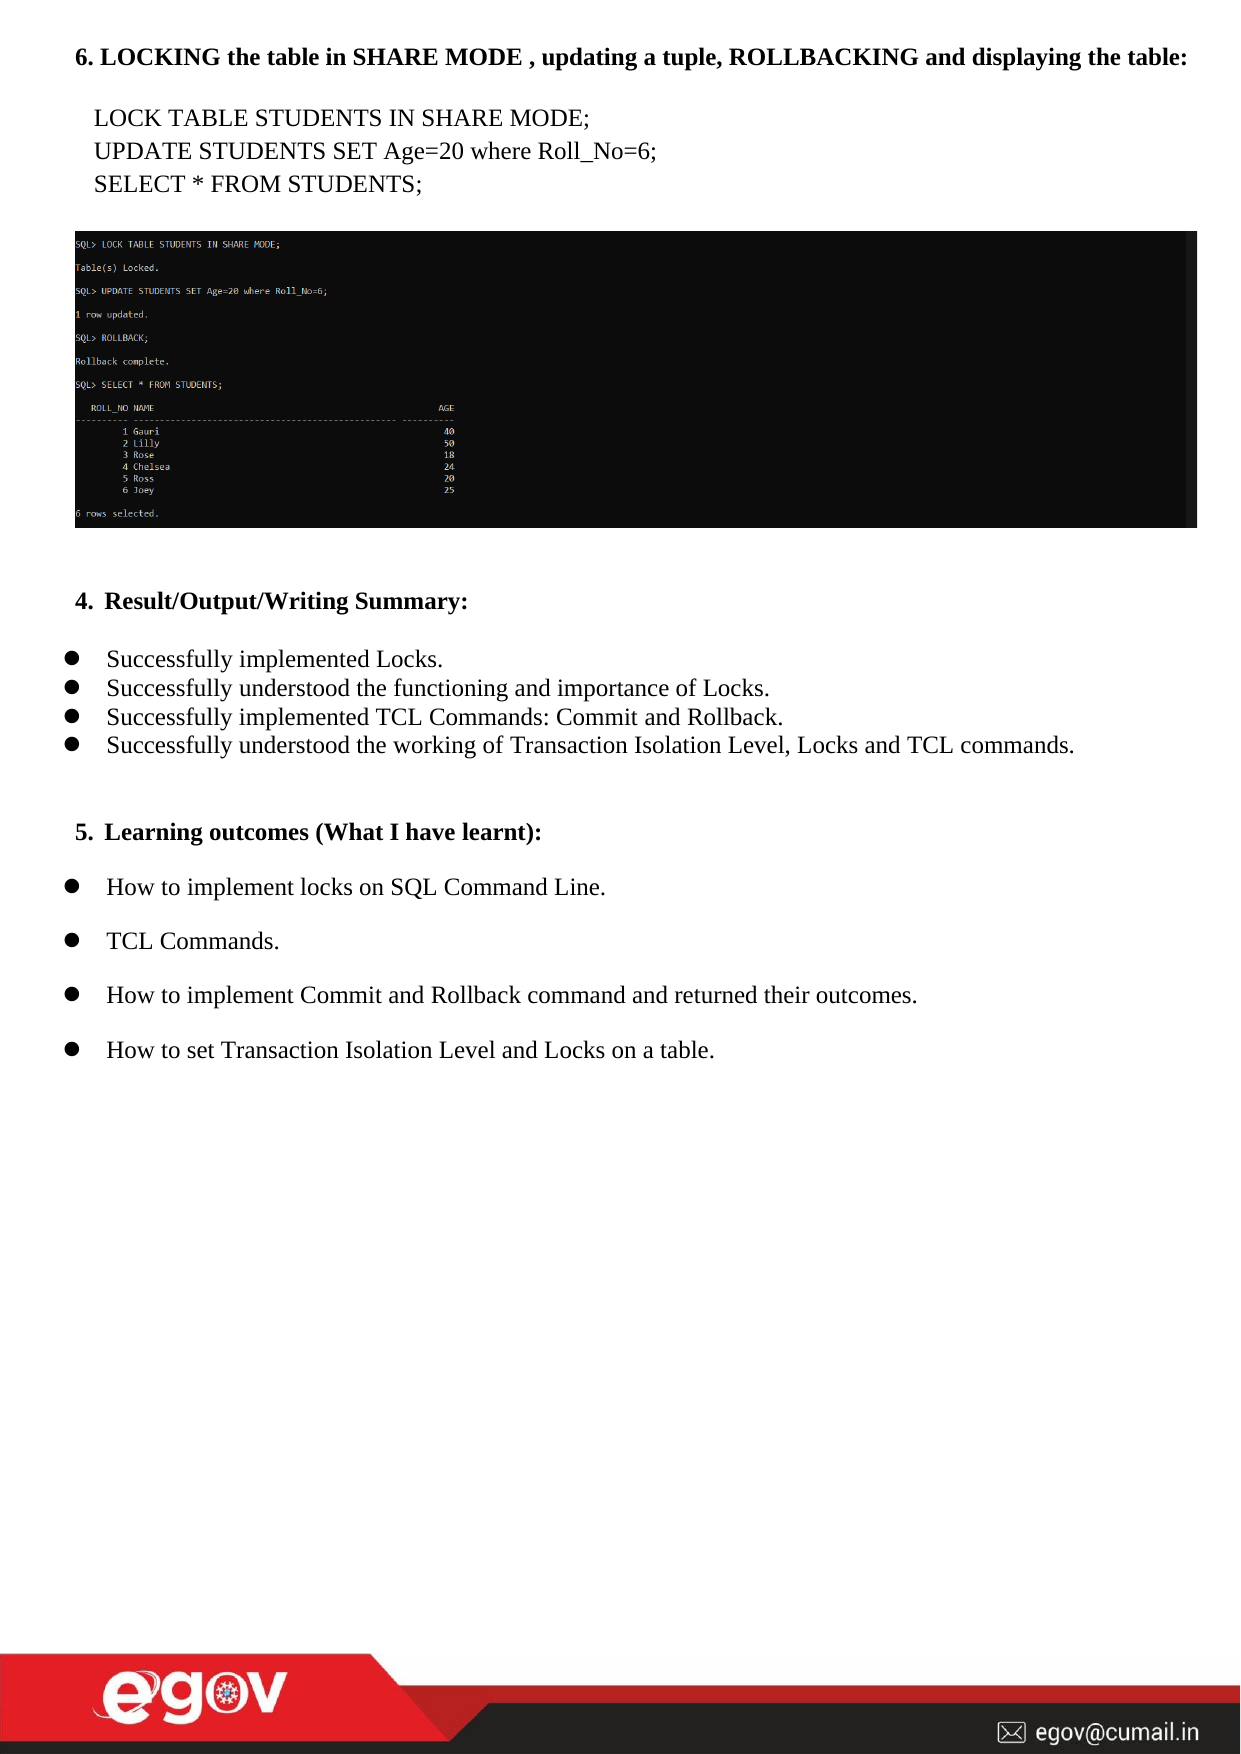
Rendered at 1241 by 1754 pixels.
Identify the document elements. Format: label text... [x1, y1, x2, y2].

list How to implement Commit and Rollback command and returned their outcomes. [62, 981, 1240, 1009]
list Successfully understood the functioning and importance of Locks. [62, 673, 1240, 701]
list Successfully implemented TCL Commands: Commit and Rollback. [62, 702, 1240, 730]
list How to implement locks on SQL Command Line. [62, 872, 1240, 900]
list SELECT * FROM STUDENTS; [75, 169, 1240, 198]
picture [75, 231, 1198, 528]
subtitle Learning outcomes (What I have learnt): [75, 817, 1240, 846]
list LOCK TABLE STUDENTS IN SHARE MODE; [75, 103, 1240, 132]
list Successfully implemented Locks. [62, 644, 1240, 673]
list Successfully understood the working of Transaction Isolation Level, Locks and TCL commands. [62, 730, 1240, 759]
list How to set Transaction Isolation Level and Locks on a table. [62, 1035, 1240, 1064]
list UPDATE STUDENTS SET Age=20 where Roll_No=6; [75, 136, 1240, 165]
list LOCKING the table in SHARE MODE , updating a tuple, ROLLBACKING and displaying the table: [75, 42, 1240, 70]
picture [0, 1653, 1241, 1754]
list TCL Commands. [62, 926, 1240, 955]
list Result/Output/Writing Summary: [75, 586, 1240, 615]
